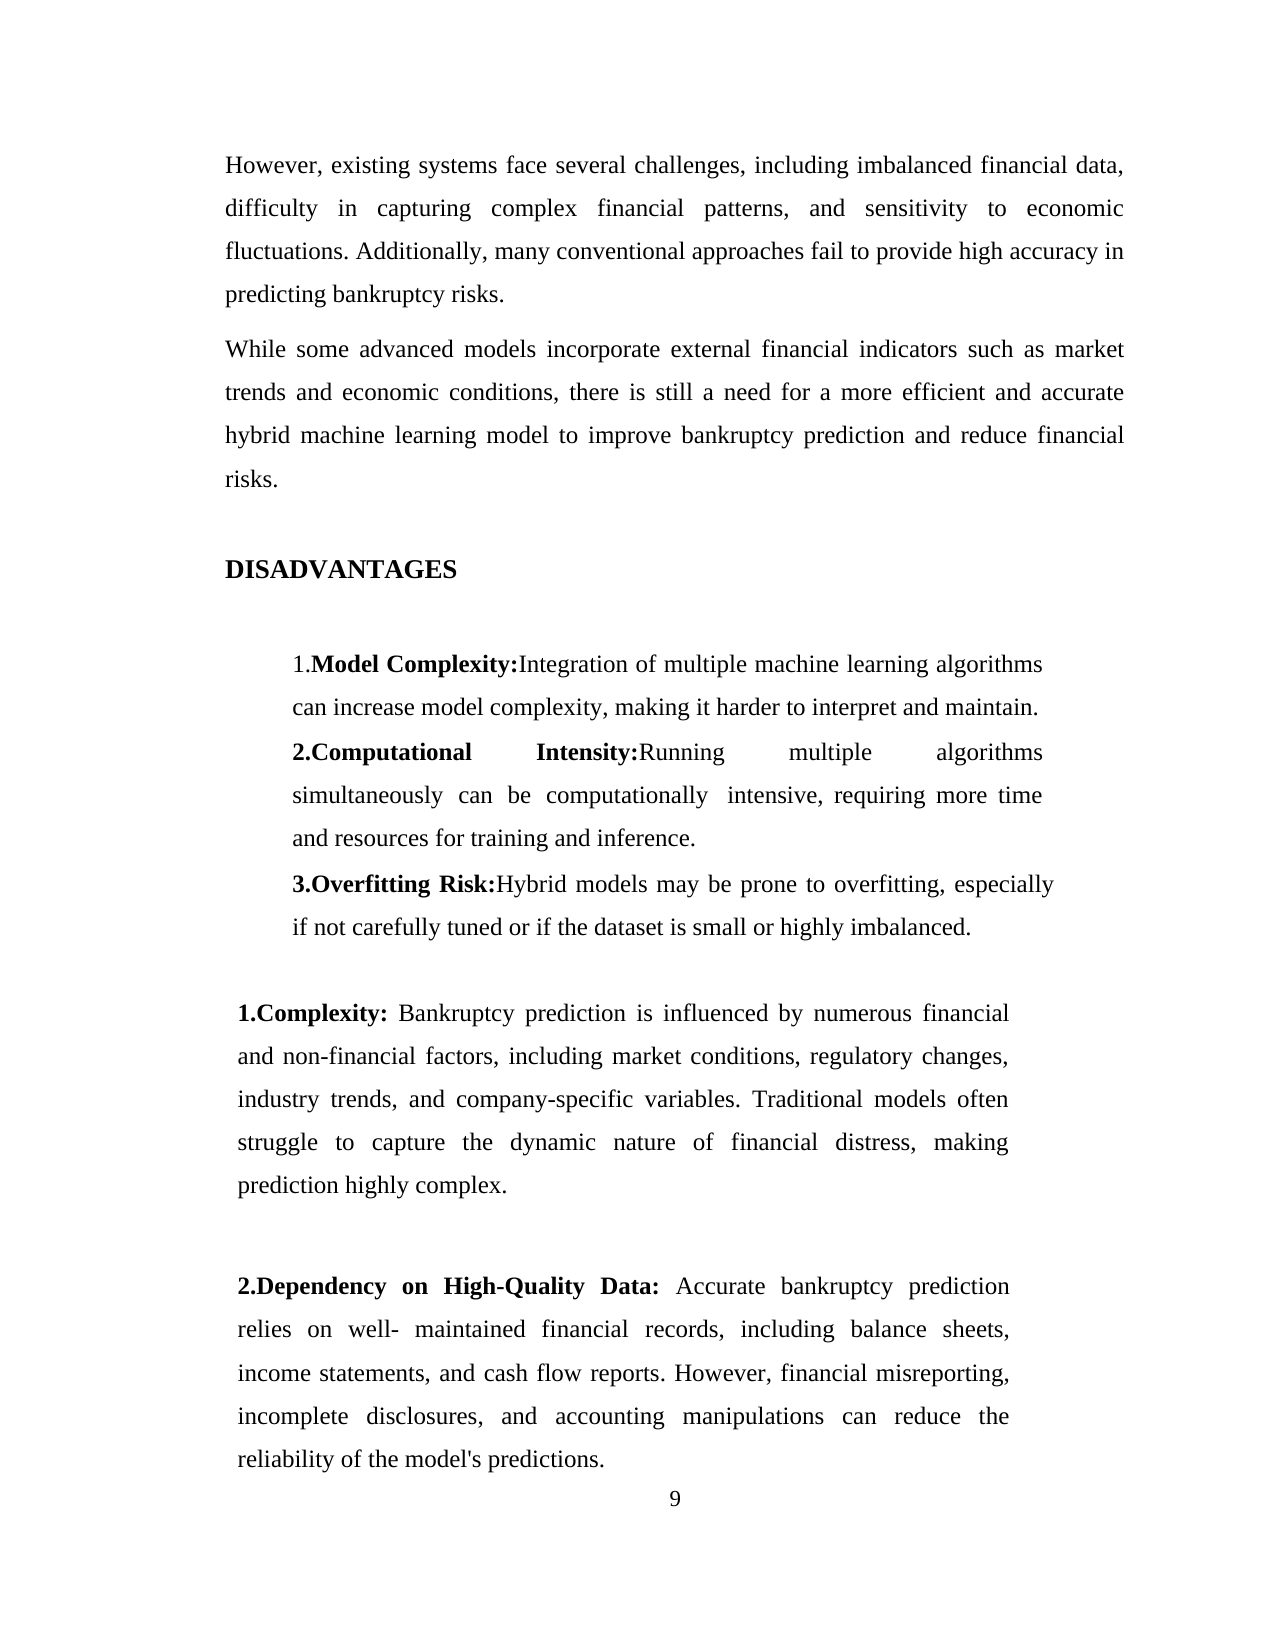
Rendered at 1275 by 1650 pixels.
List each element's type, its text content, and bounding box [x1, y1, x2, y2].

text However, existing systems face several challenges, including imbalanced financial data, difficulty in capturing complex financial patterns, and sensitivity to economic fluctuations. Additionally, many conventional approaches fail to provide high accuracy in predicting bankruptcy risks. [225, 150, 1125, 308]
list 3.Overfitting Risk:Hybrid models may be prone to overfitting, especially if not carefully tuned or if the dataset is small or highly imbalanced. [292, 869, 1055, 941]
text 1.Complexity: Bankruptcy prediction is influenced by numerous financial and non-financial factors, including market conditions, regulatory changes, industry trends, and company-specific variables. Traditional models often struggle to capture the dynamic nature of financial distress, making prediction highly complex. [237, 998, 1009, 1199]
list 1.Model Complexity:Integration of multiple machine learning algorithms can increase model complexity, making it harder to interpret and maintain. [292, 649, 1043, 721]
text While some advanced models incorporate external financial indicators such as market trends and economic conditions, there is still a need for a more efficient and accurate hybrid machine learning model to improve bankruptcy prediction and reduce financial risks. [225, 334, 1125, 492]
list 2.Computational Intensity:Running multiple algorithms simultaneously can be computationally intensive, requiring more time and resources for training and inference. [292, 737, 1043, 852]
text 2.Dependency on High-Quality Data: Accurate bankruptcy prediction relies on well- maintained financial records, including balance sheets, income statements, and cash flow reports. However, financial misreporting, incomplete disclosures, and accounting manipulations can reduce the reliability of the model's predictions. [237, 1271, 1010, 1473]
subtitle DISADVANTAGES [225, 553, 1125, 584]
